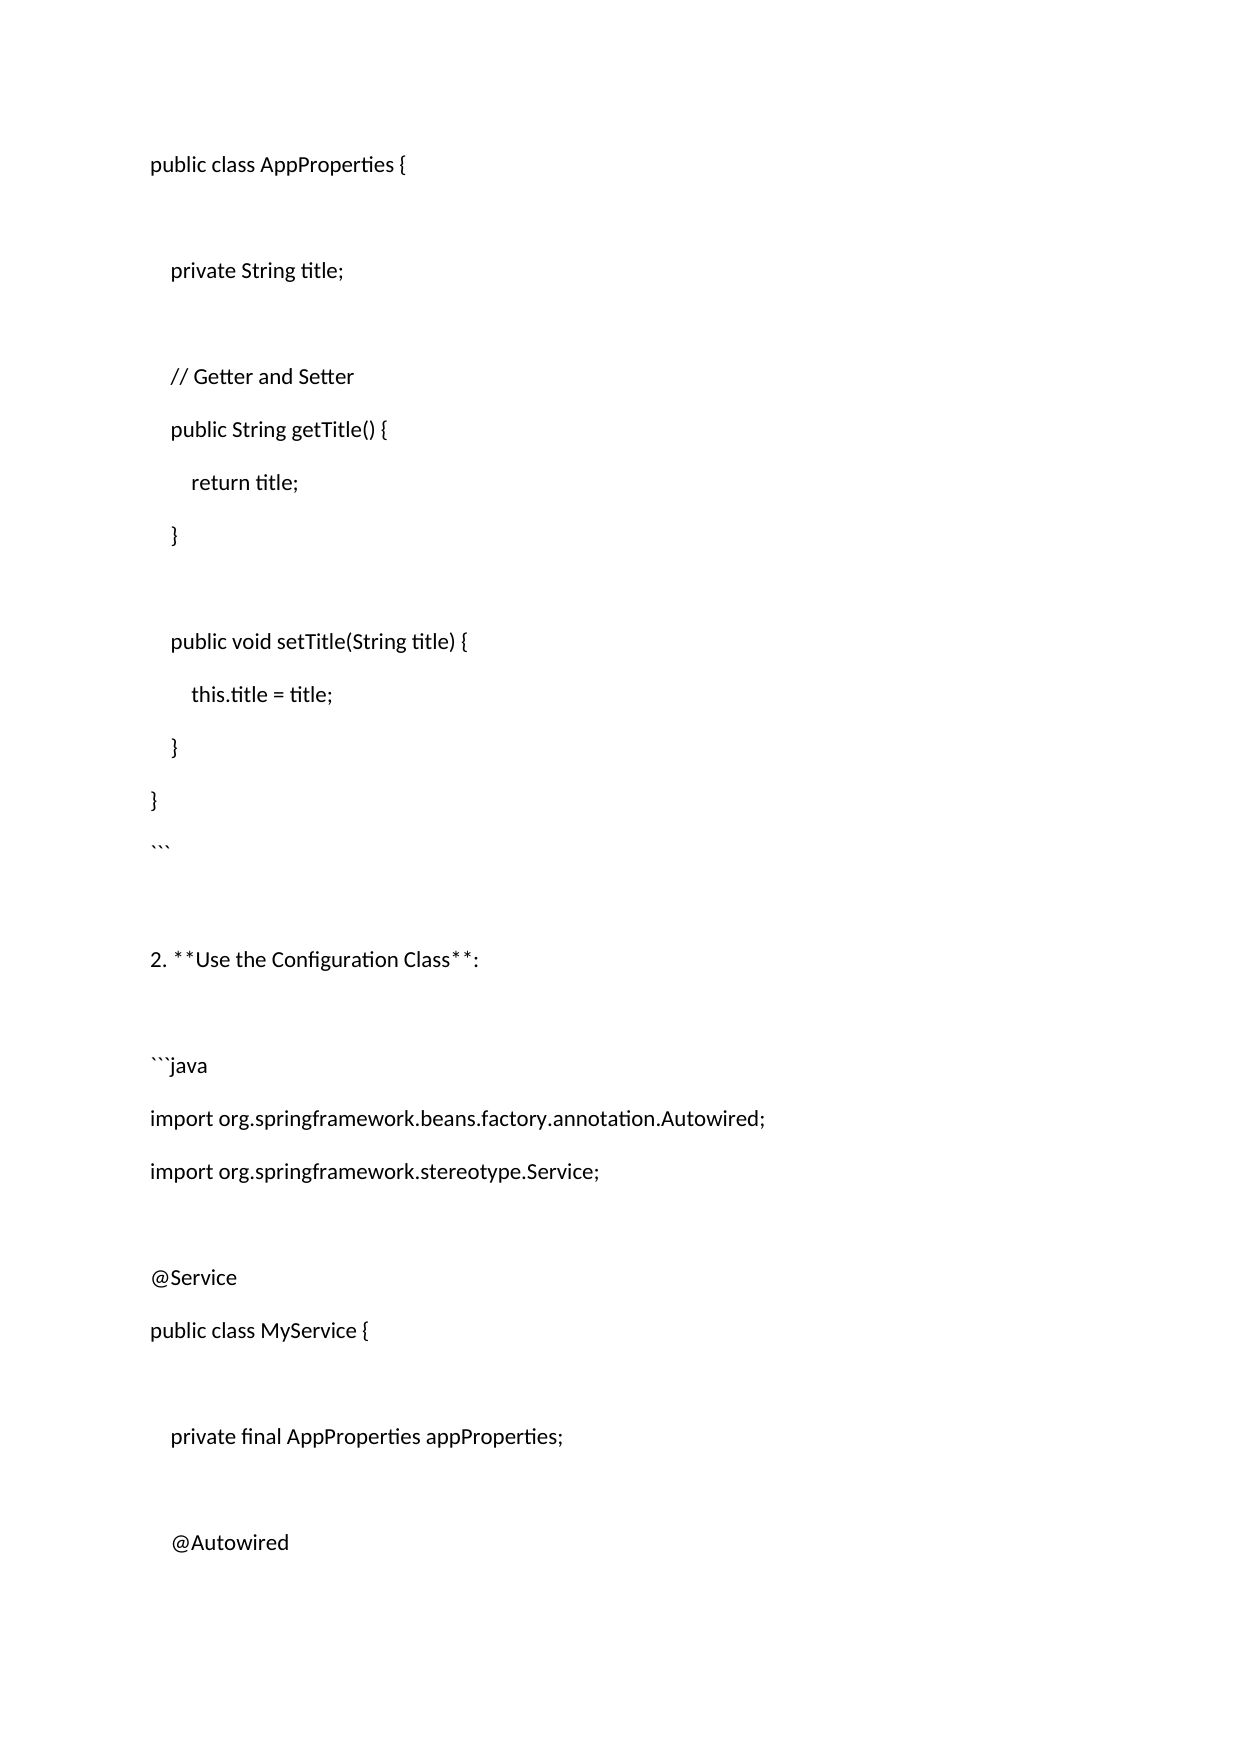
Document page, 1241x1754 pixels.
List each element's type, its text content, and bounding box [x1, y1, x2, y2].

text this.title = title; [150, 680, 1090, 708]
text 2. **Use the Configuration Class**: [150, 945, 1090, 973]
text return title; [150, 468, 1090, 496]
text ``` [150, 839, 1090, 867]
text public class AppProperties { [150, 150, 1090, 178]
text private String title; [150, 256, 1090, 284]
text ```java [150, 1051, 1090, 1079]
text @Autowired [150, 1528, 1090, 1557]
text } [150, 521, 1090, 549]
text // Getter and Setter [150, 362, 1090, 390]
text } [150, 733, 1090, 761]
text } [150, 786, 1090, 814]
text import org.springframework.stereotype.Service; [150, 1157, 1090, 1185]
text public class MyService { [150, 1316, 1090, 1344]
text import org.springframework.beans.factory.annotation.Autowired; [150, 1104, 1090, 1132]
text public void setTitle(String title) { [150, 627, 1090, 655]
text private final AppProperties appProperties; [150, 1422, 1090, 1451]
text public String getTitle() { [150, 415, 1090, 443]
text @Service [150, 1263, 1090, 1291]
